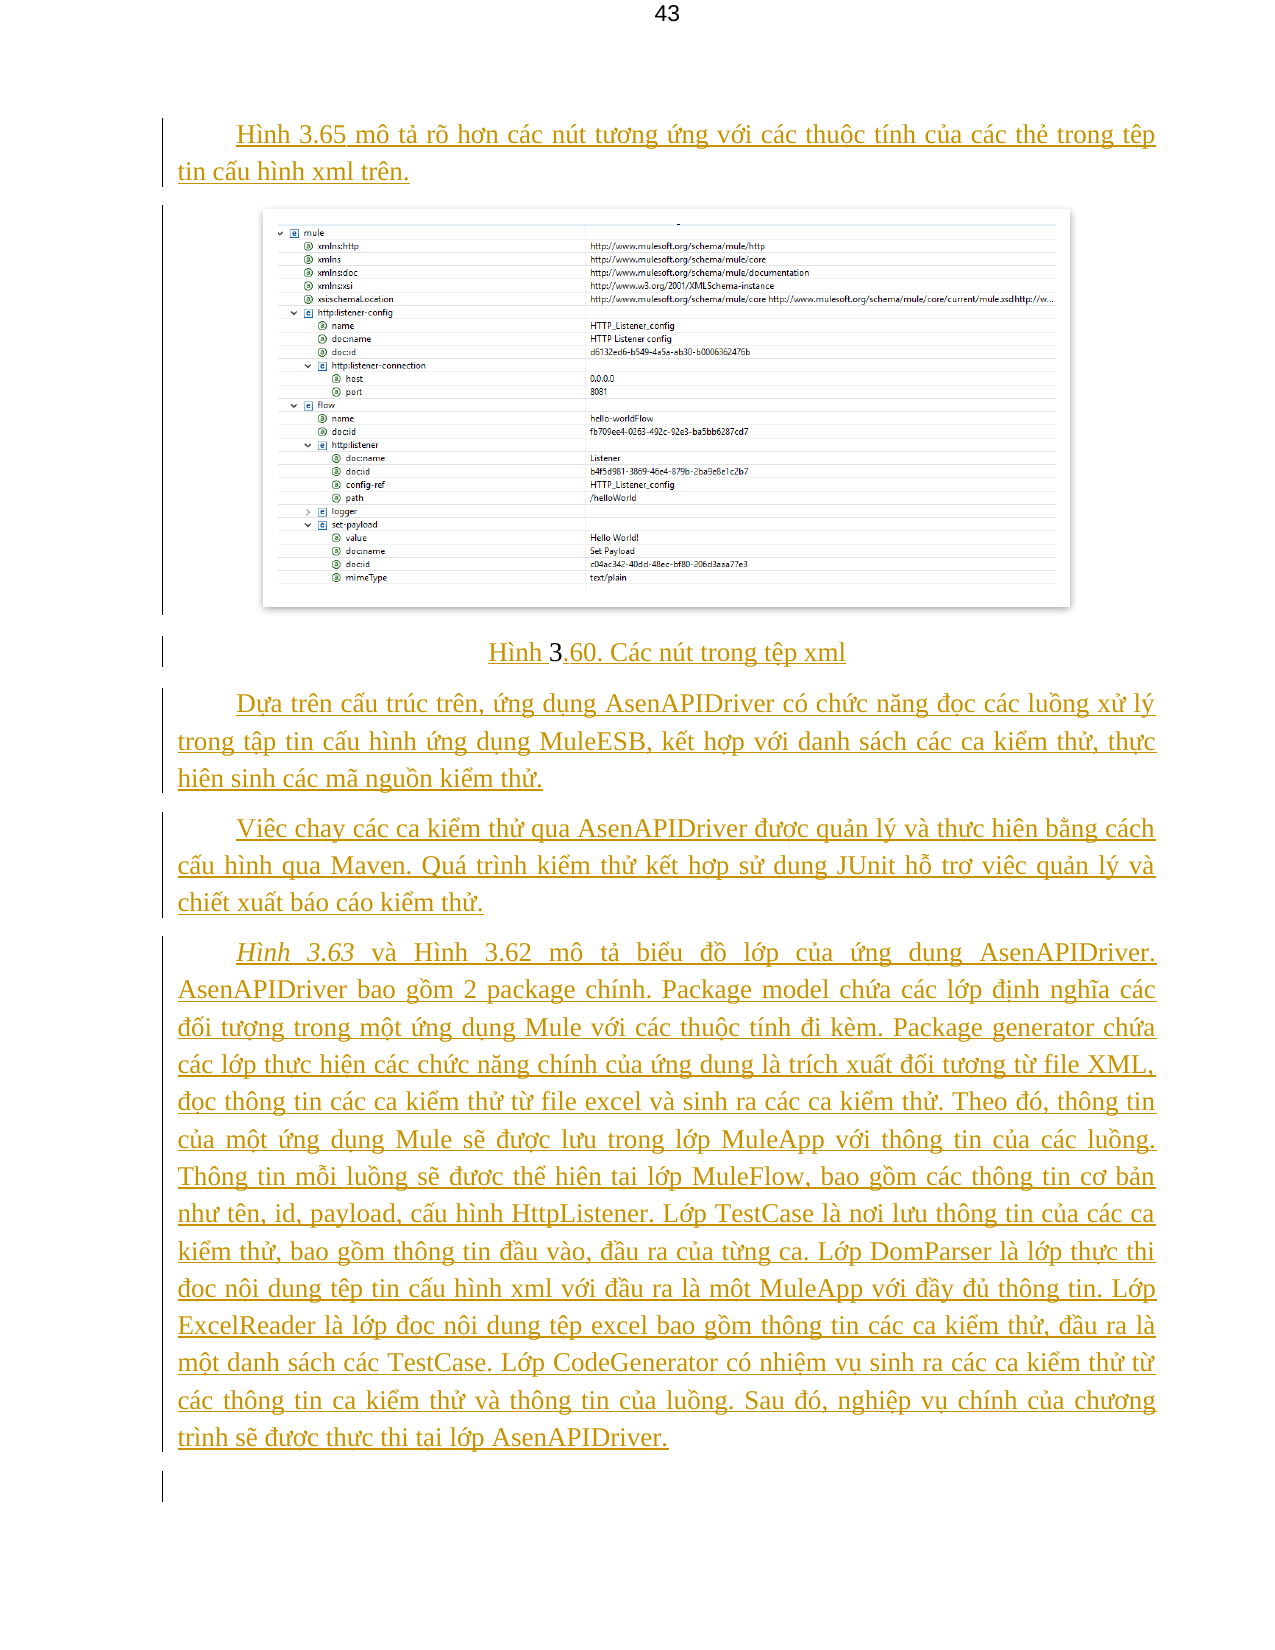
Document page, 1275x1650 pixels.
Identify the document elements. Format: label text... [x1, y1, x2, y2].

text 3 [177, 636, 1157, 667]
picture [278, 224, 1056, 592]
